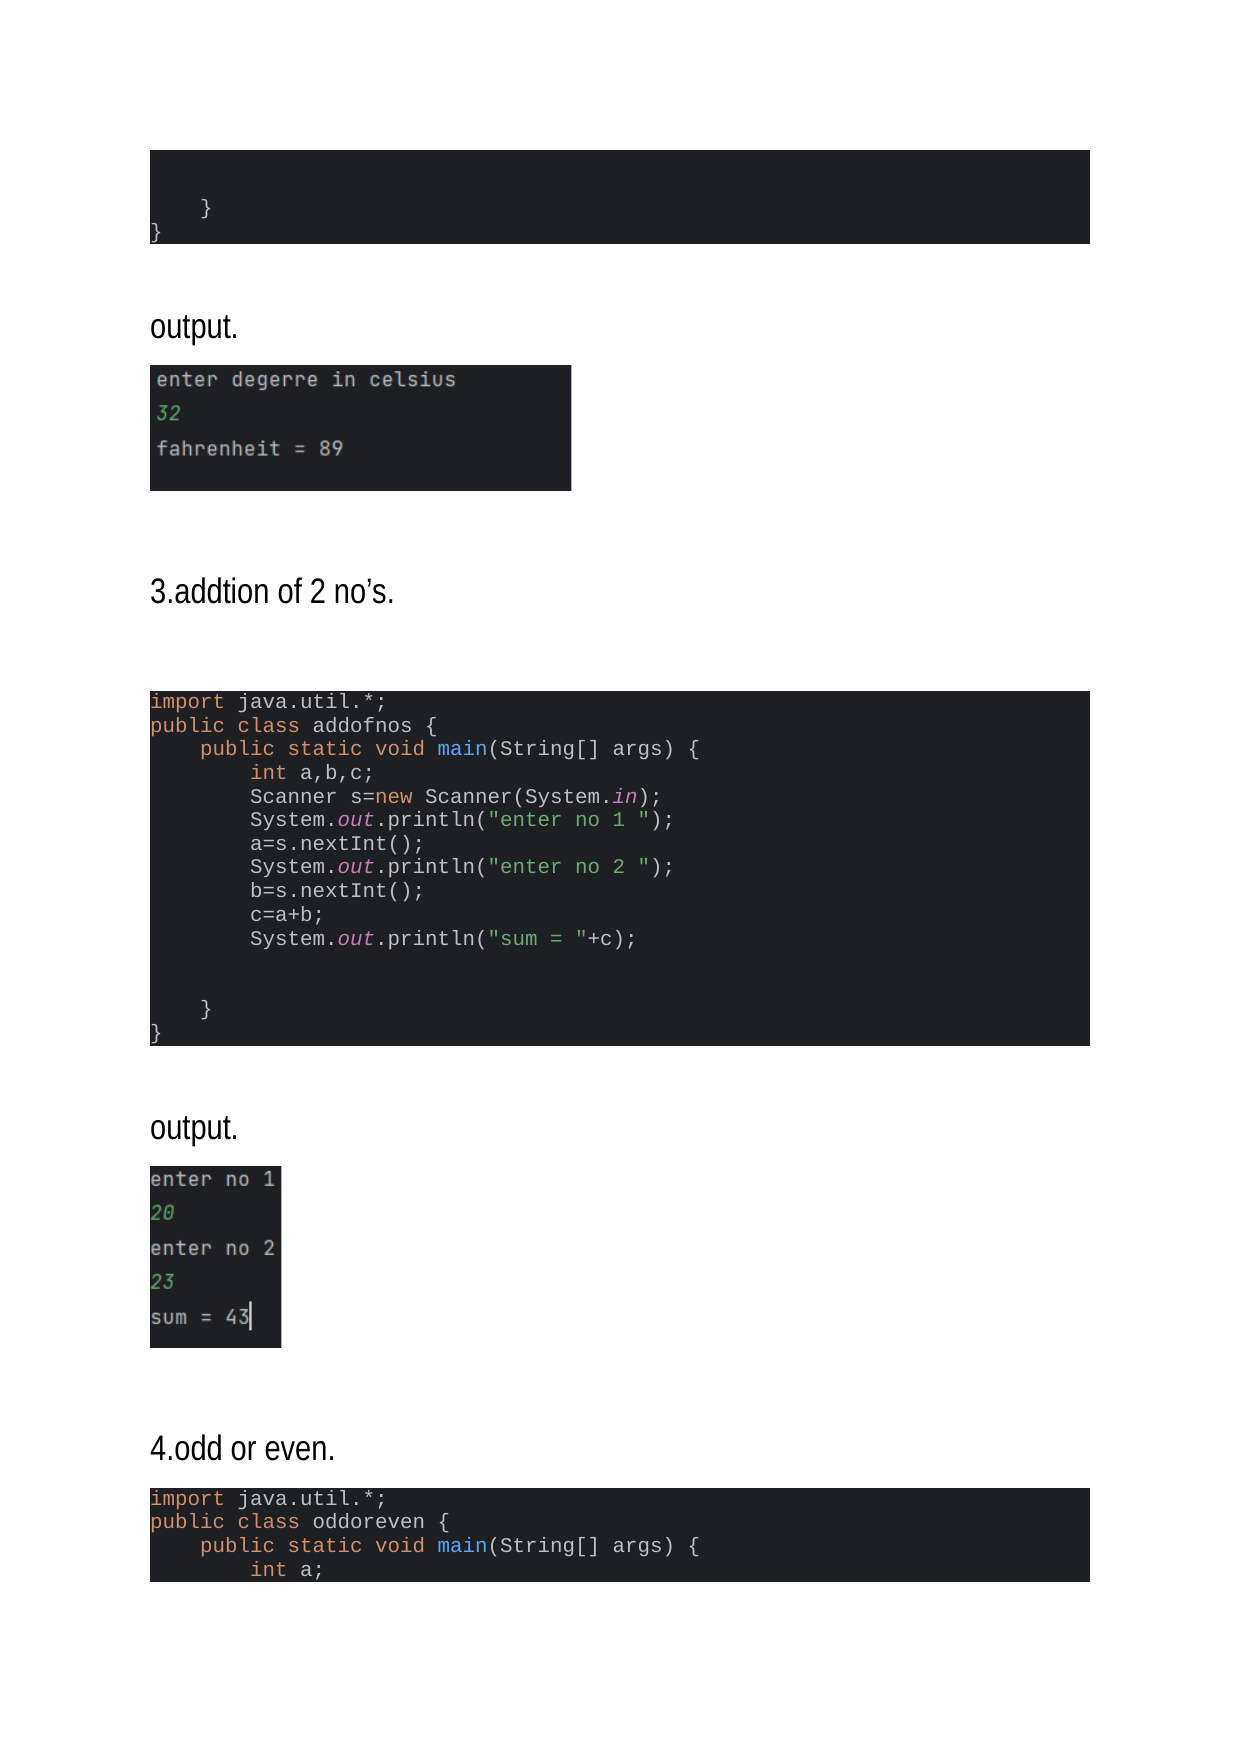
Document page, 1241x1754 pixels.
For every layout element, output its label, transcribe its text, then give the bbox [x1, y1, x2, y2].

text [150, 150, 1090, 244]
picture [150, 1166, 282, 1348]
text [150, 1488, 1090, 1582]
text import java.util.*; public class addofnos { public static void main(String[] args) { int a,b,c; Scanner s=new Scanner(System.in); System.out.println("enter no 1 "); a=s.nextInt(); System.out.println("enter no 2 "); b=s.nextInt(); c=a+b; System.out.println("sum = "+c); } } [150, 691, 1090, 1046]
text 3.addtion of 2 no’s. [150, 570, 1090, 611]
text output. [150, 305, 1090, 346]
text output. [150, 1106, 1090, 1147]
text 4.odd or even. [150, 1427, 1090, 1468]
picture [150, 365, 572, 491]
